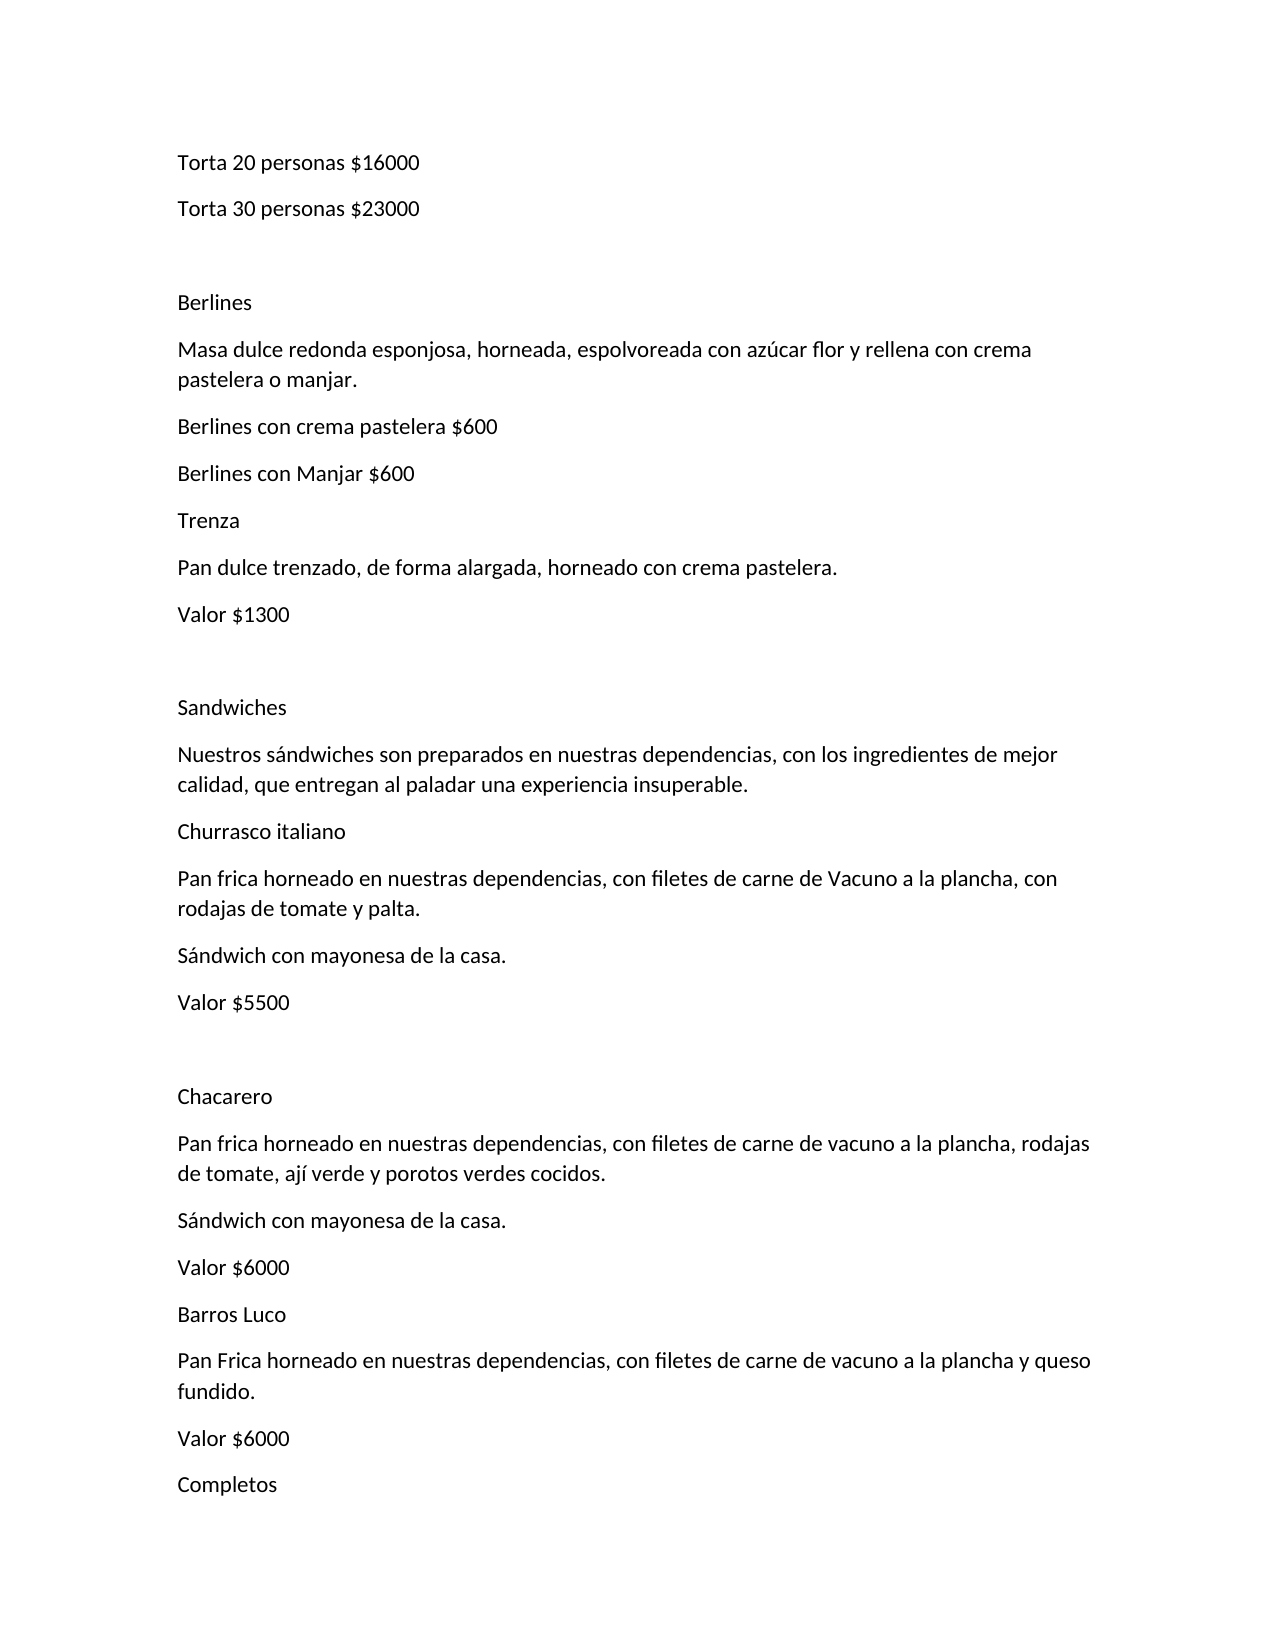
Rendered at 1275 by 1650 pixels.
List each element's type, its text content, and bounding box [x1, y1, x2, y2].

text Completos [177, 1471, 1098, 1498]
text Berlines con crema pastelera $600 [177, 412, 1098, 440]
text Berlines con Manjar $600 [177, 459, 1098, 487]
text Valor $1300 [177, 600, 1098, 628]
text Churrasco italiano [177, 817, 1098, 845]
text Pan dulce trenzado, de forma alargada, horneado con crema pastelera. [177, 553, 1098, 581]
text Pan frica horneado en nuestras dependencias, con filetes de carne de Vacuno a la plancha, con rodajas de tomate y palta. [177, 864, 1098, 922]
text Valor $6000 [177, 1253, 1098, 1281]
text Pan Frica horneado en nuestras dependencias, con filetes de carne de vacuno a la plancha y queso fundido. [177, 1347, 1098, 1405]
text Nuestros sándwiches son preparados en nuestras dependencias, con los ingredientes de mejor calidad, que entregan al paladar una experiencia insuperable. [177, 740, 1098, 798]
text Pan frica horneado en nuestras dependencias, con filetes de carne de vacuno a la plancha, rodajas de tomate, ají verde y porotos verdes cocidos. [177, 1129, 1098, 1187]
text Sandwiches [177, 693, 1098, 721]
text Trenza [177, 506, 1098, 534]
text Masa dulce redonda esponjosa, horneada, espolvoreada con azúcar flor y rellena con crema pastelera o manjar. [177, 335, 1098, 393]
text Chacarero [177, 1082, 1098, 1110]
text Sándwich con mayonesa de la casa. [177, 941, 1098, 969]
text Berlines [177, 288, 1098, 316]
text Sándwich con mayonesa de la casa. [177, 1206, 1098, 1234]
text Barros Luco [177, 1300, 1098, 1328]
text Torta 30 personas $23000 [177, 194, 1098, 222]
text Valor $6000 [177, 1424, 1098, 1452]
text Torta 20 personas $16000 [177, 148, 1098, 176]
text Valor $5500 [177, 988, 1098, 1016]
